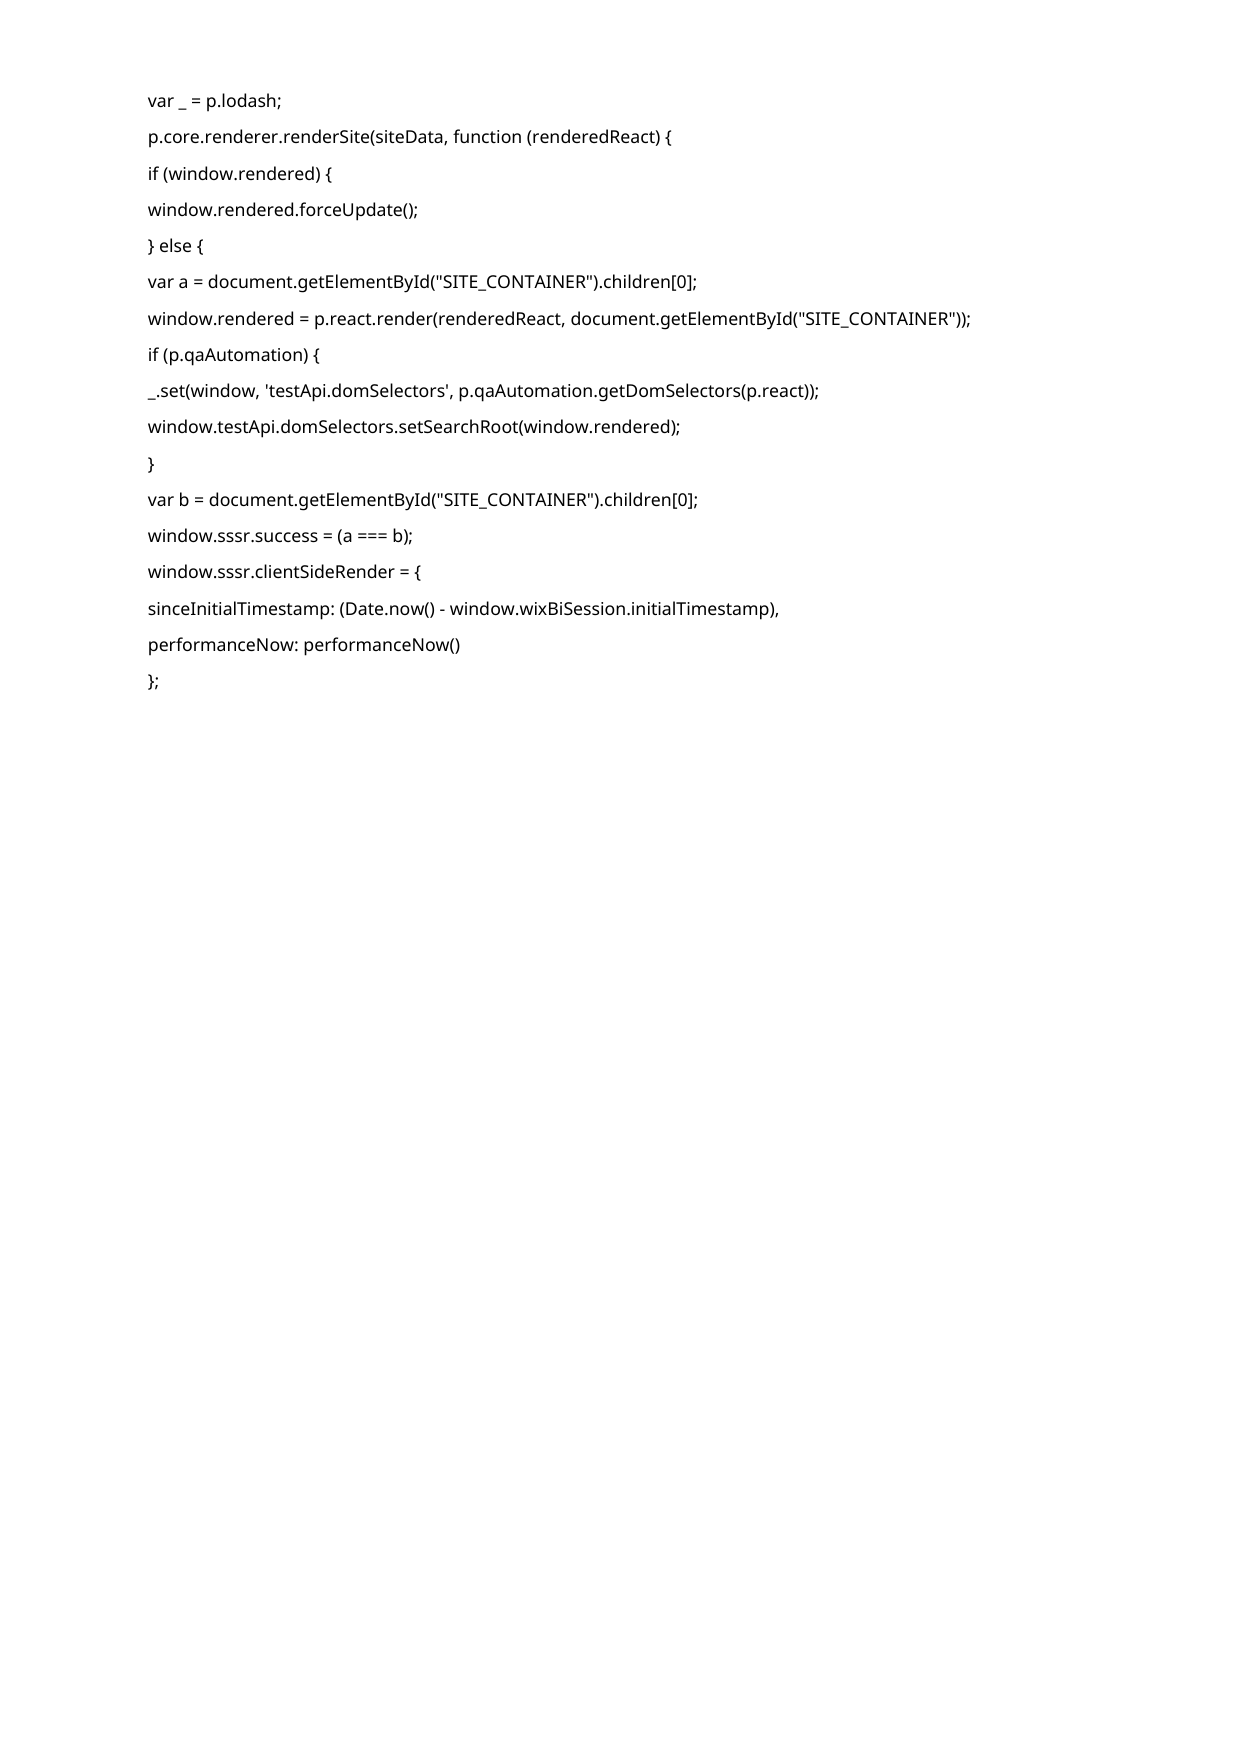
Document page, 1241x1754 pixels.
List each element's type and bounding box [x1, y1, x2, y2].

text [148, 88, 1152, 693]
